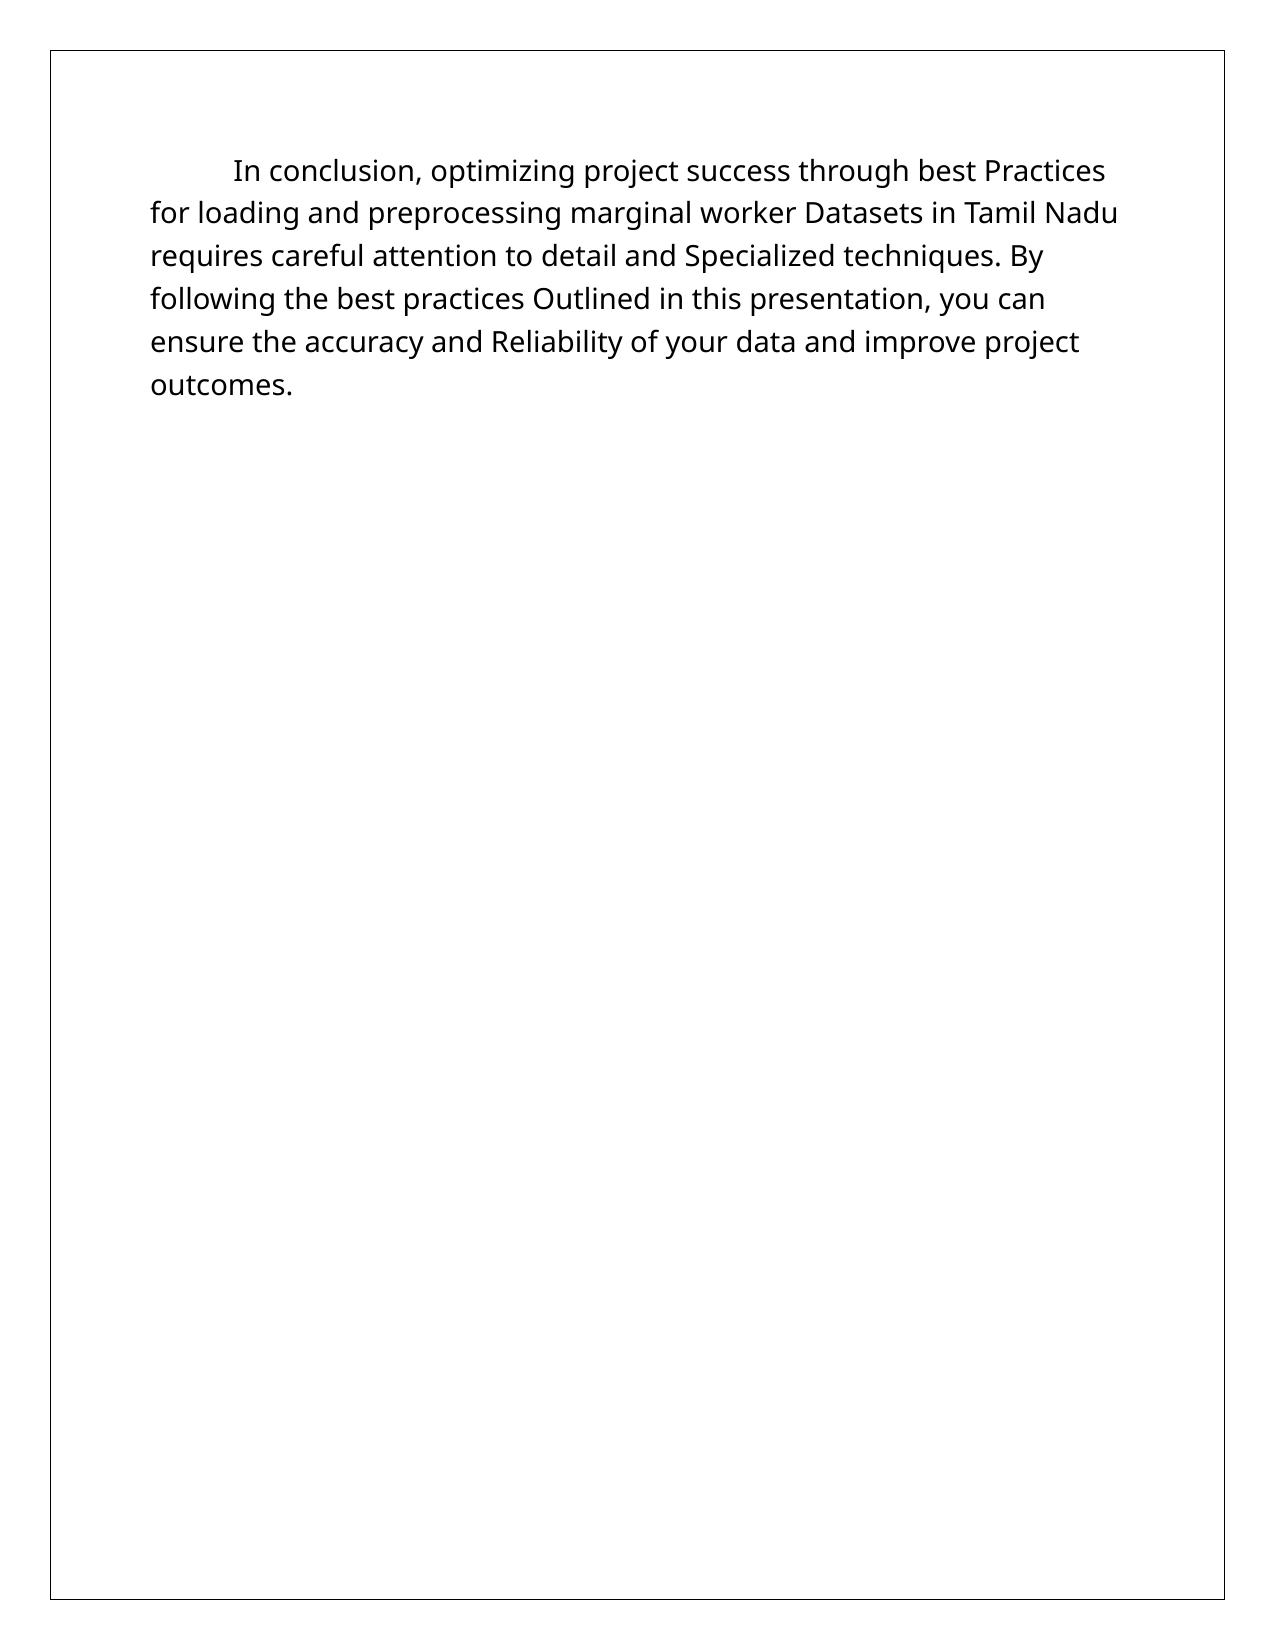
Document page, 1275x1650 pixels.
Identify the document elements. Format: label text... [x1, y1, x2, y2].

text In conclusion, optimizing project success through best Practices for loading and preprocessing marginal worker Datasets in Tamil Nadu requires careful attention to detail and Specialized techniques. By following the best practices Outlined in this presentation, you can ensure the accuracy and Reliability of your data and improve project outcomes. [150, 150, 1125, 404]
